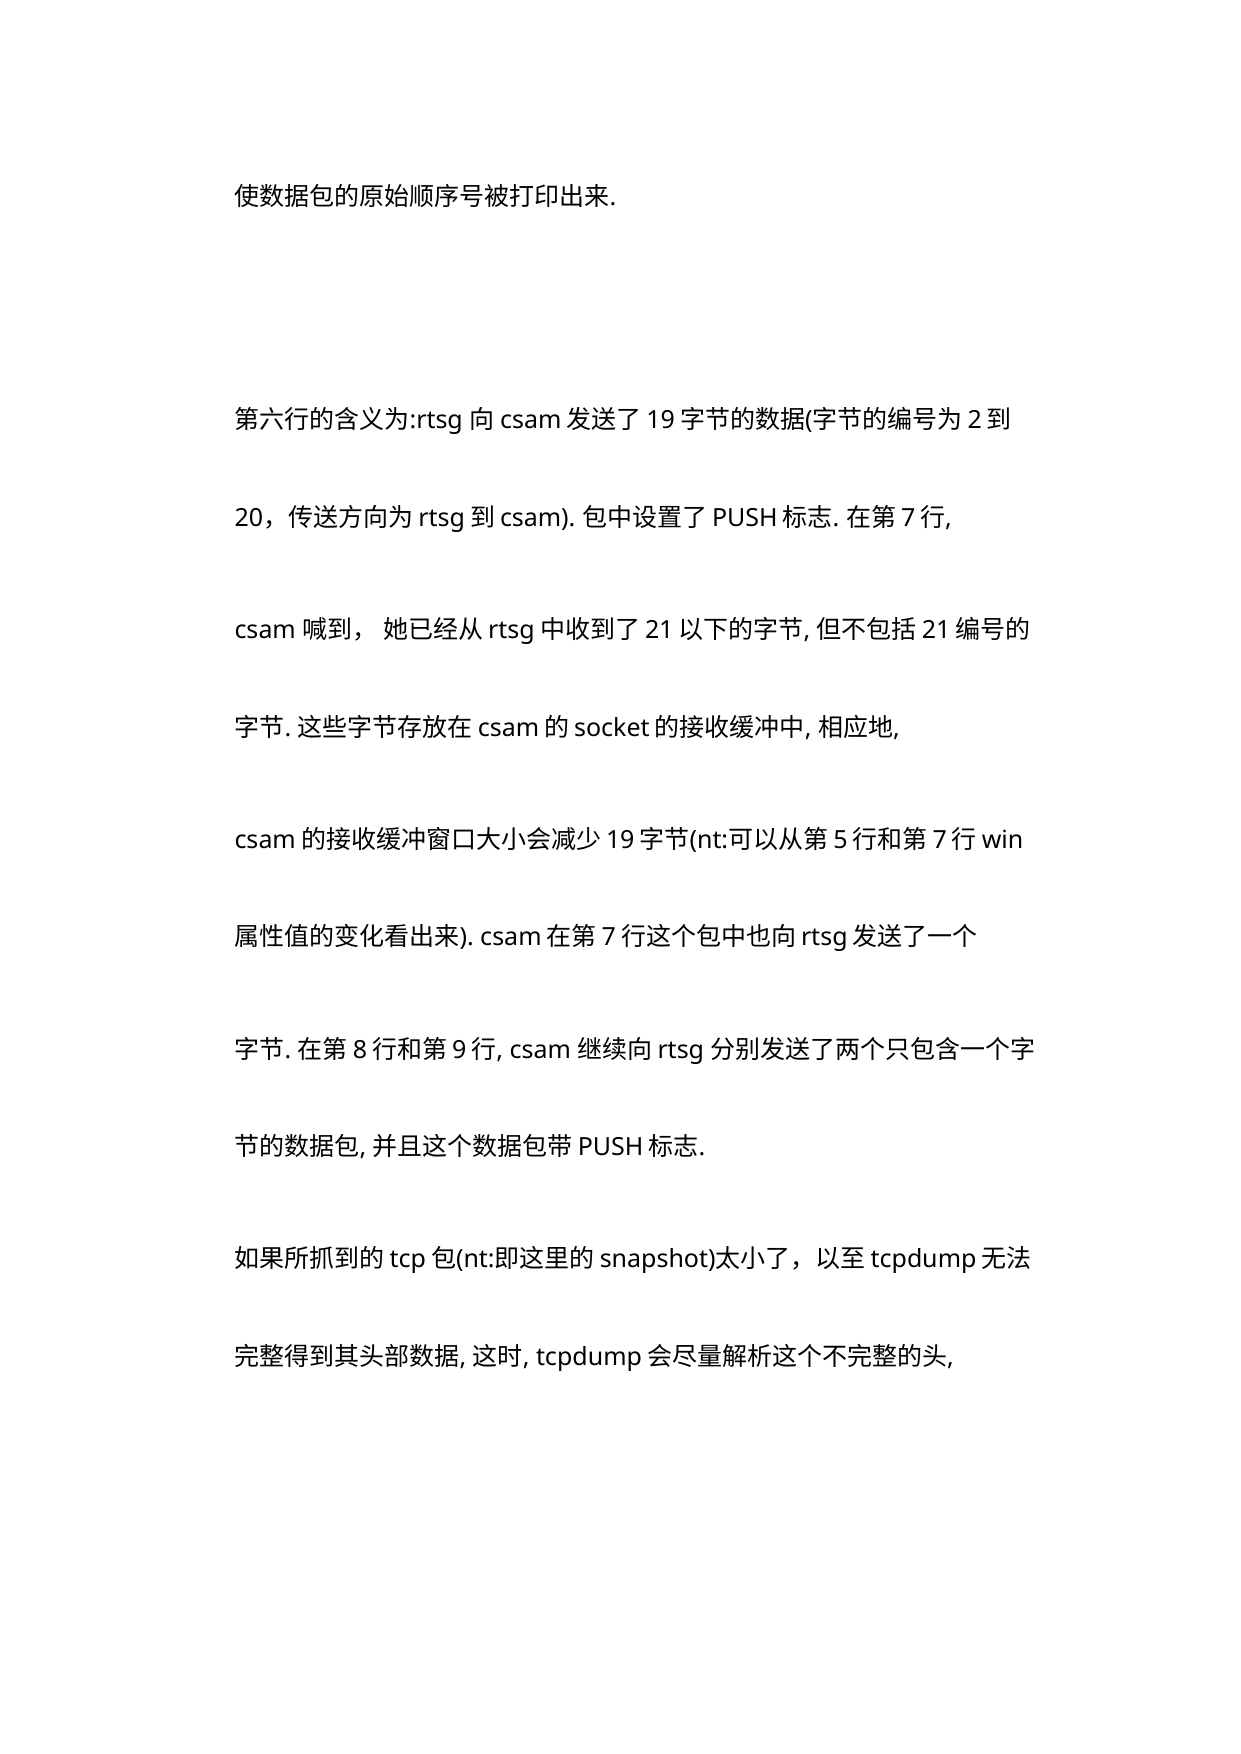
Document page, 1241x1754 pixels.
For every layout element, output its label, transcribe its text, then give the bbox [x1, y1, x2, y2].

text csam的接收缓冲窗口大小会减少19字节(nt:可以从第5行和第7行win属性值的变化看出来). csam在第7行这个包中也向rtsg发送了一个 [234, 805, 1053, 967]
text 字节. 在第8行和第9行, csam 继续向rtsg 分别发送了两个只包含一个字节的数据包, 并且这个数据包带PUSH标志. [234, 1015, 1053, 1177]
text csam 喊到， 她已经从rtsg中收到了21以下的字节, 但不包括21编号的字节. 这些字节存放在csam的socket的接收缓冲中, 相应地, [234, 595, 1053, 758]
text 第六行的含义为:rtsg 向 csam发送了19字节的数据(字节的编号为2到20，传送方向为rtsg到csam). 包中设置了PUSH标志. 在第7行, [234, 385, 1053, 548]
text 如果所抓到的tcp包(nt:即这里的snapshot)太小了，以至tcpdump无法完整得到其头部数据, 这时, tcpdump会尽量解析这个不完整的头, [234, 1224, 1053, 1387]
text 使数据包的原始顺序号被打印出来. [234, 162, 1053, 227]
